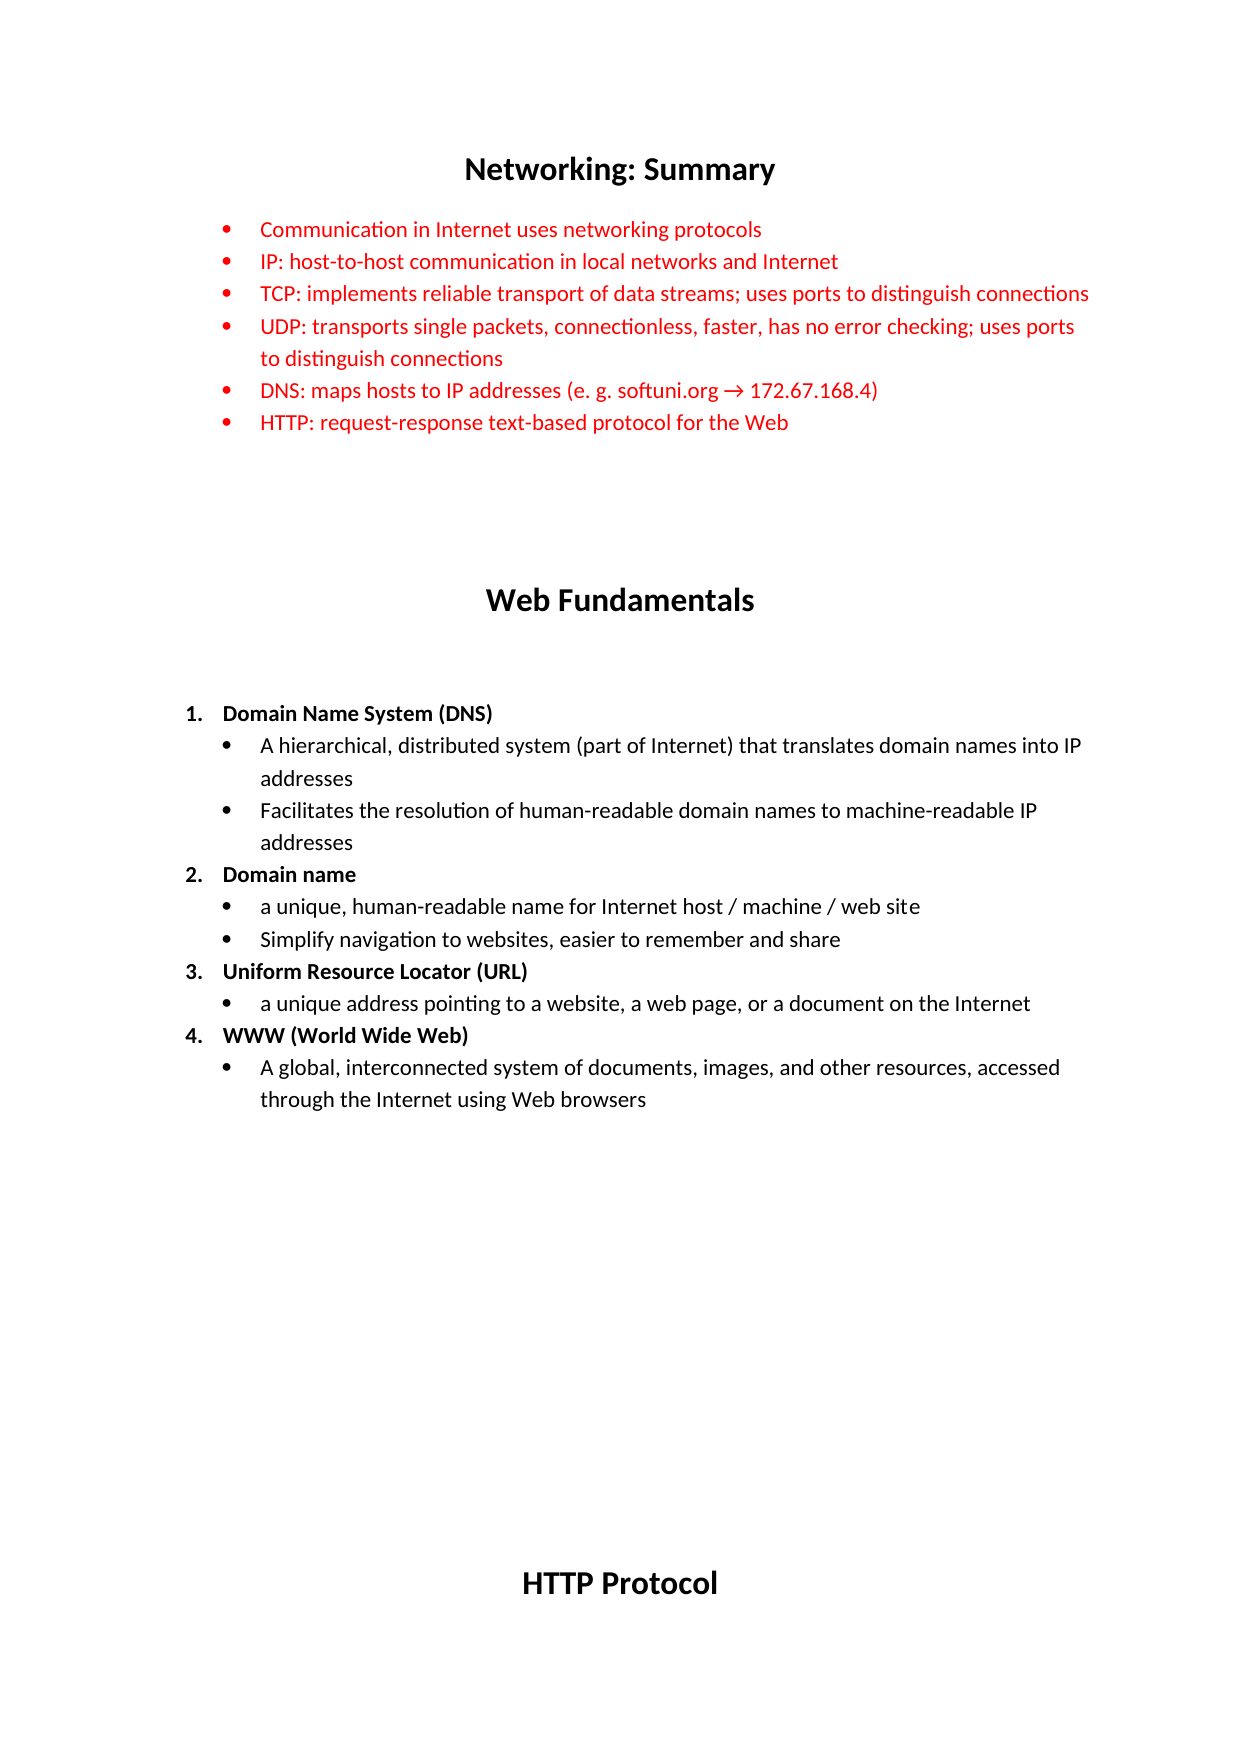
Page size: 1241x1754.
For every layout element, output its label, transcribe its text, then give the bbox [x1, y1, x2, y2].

list WWW (World Wide Web) [185, 1021, 1093, 1049]
list Facilitates the resolution of human-readable domain names to machine-readable IP addresses [223, 796, 1093, 856]
list TCP: implements reliable transport of data streams; uses ports to distinguish connections [223, 279, 1093, 308]
text Networking: Summary [148, 148, 1093, 188]
list Communication in Internet uses networking protocols [223, 215, 1093, 243]
list Uniform Resource Locator (URL) [185, 957, 1093, 985]
list IP: host-to-host communication in local networks and Internet [223, 247, 1093, 275]
list A hierarchical, distributed system (part of Internet) that translates domain names into IP addresses [223, 732, 1093, 792]
list Domain name [185, 860, 1093, 888]
list a unique, human-readable name for Internet host / machine / web site [223, 892, 1093, 921]
list Domain Name System (DNS) [185, 699, 1093, 727]
text Web Fundamentals [148, 579, 1093, 619]
list HTTP: request-response text-based protocol for the Web [223, 408, 1093, 436]
list Simplify navigation to websites, easier to remember and share [223, 925, 1093, 953]
list UDP: transports single packets, connectionless, faster, has no error checking; uses ports to distinguish connections [223, 312, 1093, 372]
list A global, interconnected system of documents, images, and other resources, accessed through the Internet using Web browsers [223, 1053, 1093, 1114]
text HTTP Protocol [148, 1562, 1093, 1603]
list DNS: maps hosts to IP addresses (e. g. softuni.org → 172.67.168.4) [223, 376, 1093, 404]
list a unique address pointing to a website, a web page, or a document on the Internet [223, 989, 1093, 1017]
